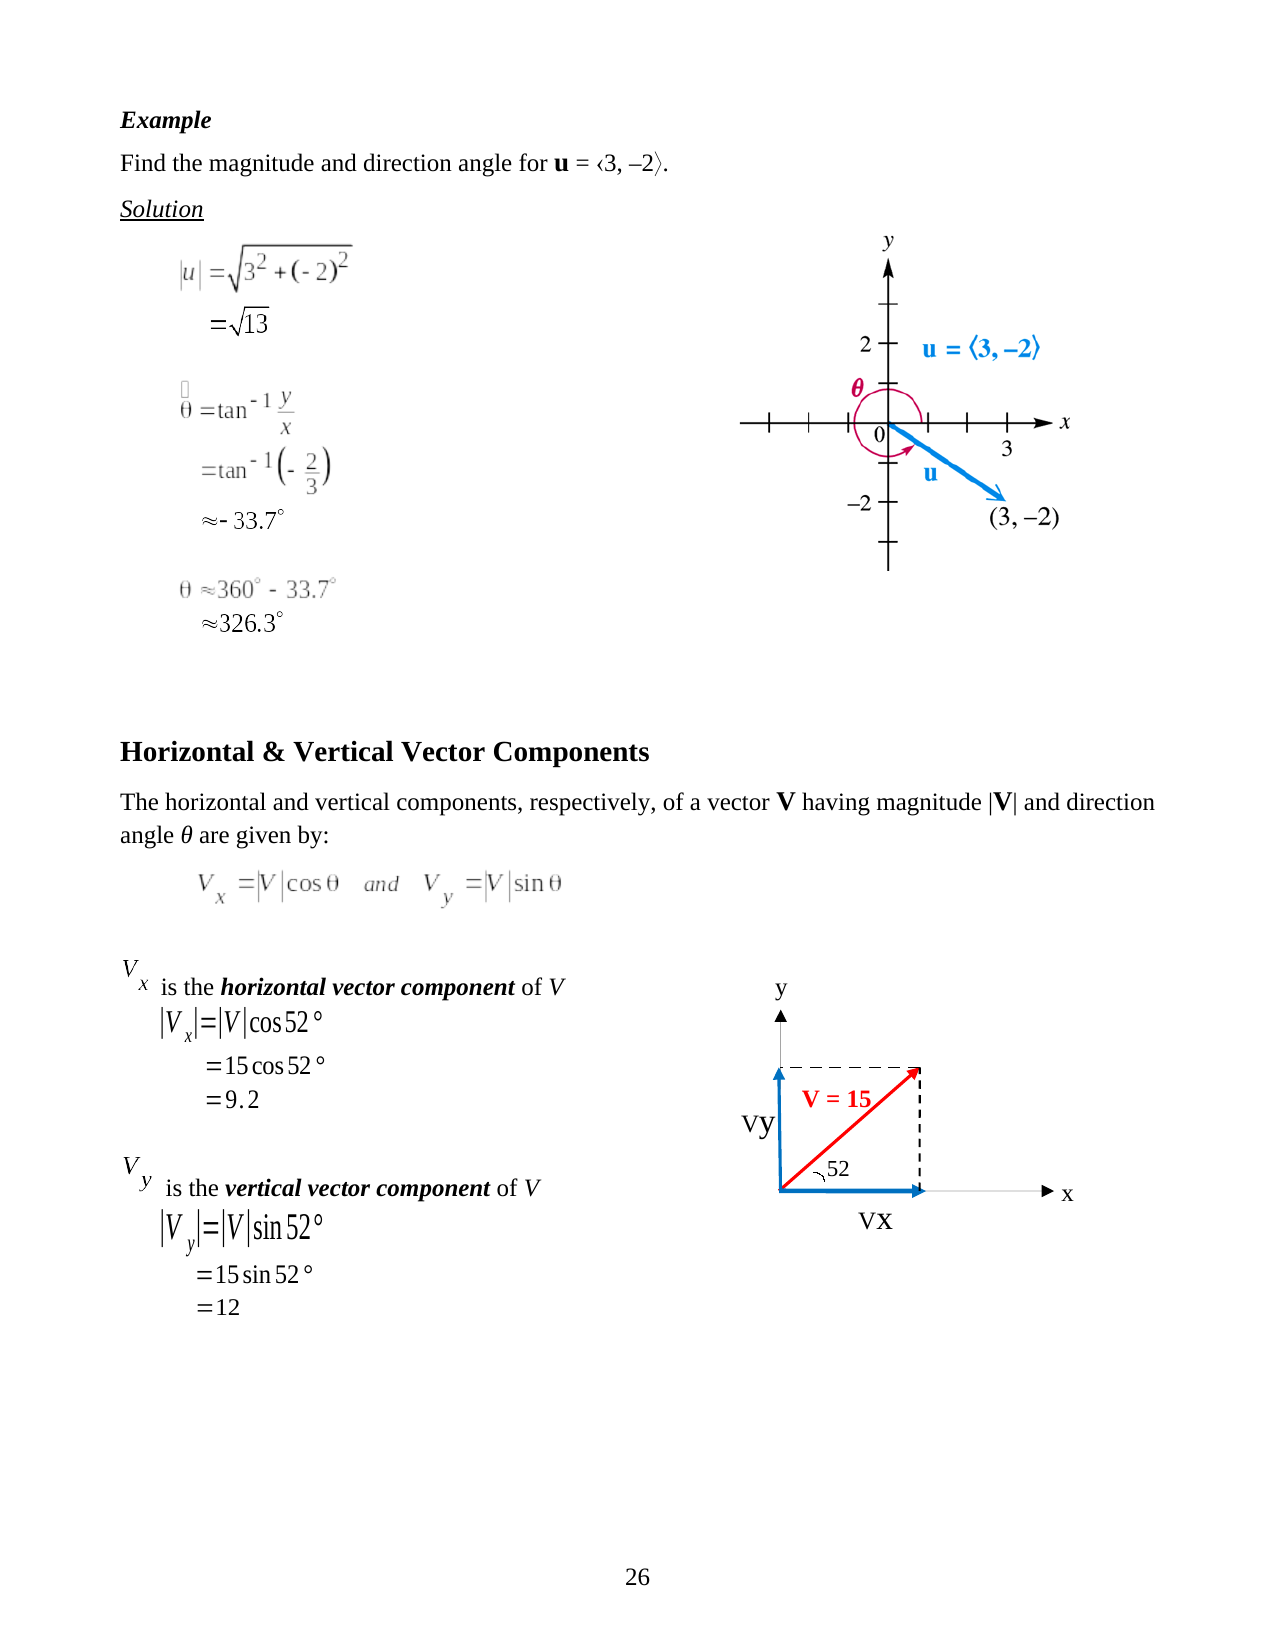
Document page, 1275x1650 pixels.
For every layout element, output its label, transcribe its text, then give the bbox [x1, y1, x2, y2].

picture [739, 235, 1070, 571]
text Solution [120, 194, 1155, 223]
text The horizontal and vertical components, respectively, of a vector V having magnitude |V| and direction angle θ are given by: [120, 785, 1155, 849]
text is the horizontal vector component of V [120, 951, 1155, 1001]
text Example [120, 105, 1155, 134]
text is the vertical vector component of V [120, 1148, 1155, 1202]
text Horizontal & Vertical Vector Components [120, 734, 1155, 767]
text Find the magnitude and direction angle for u = 3, –2. [120, 146, 1155, 177]
